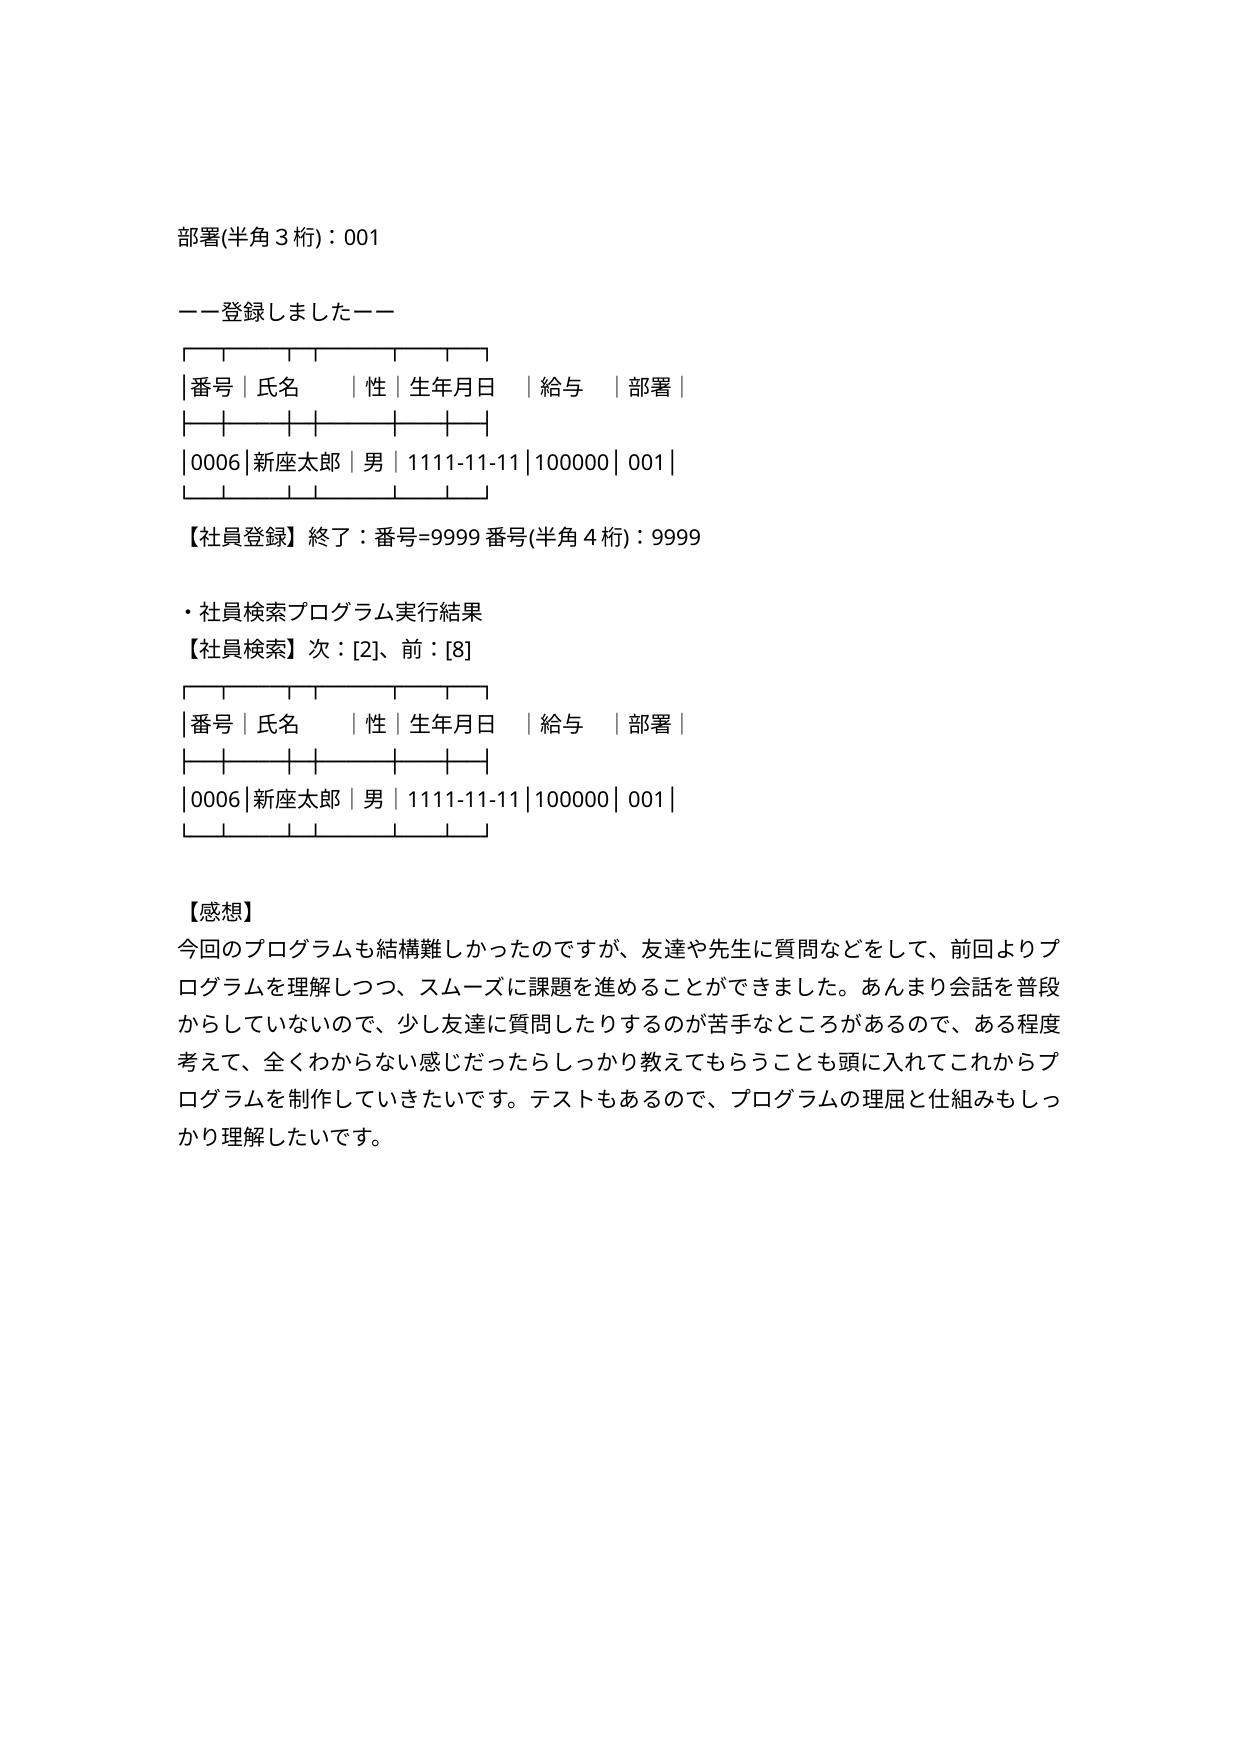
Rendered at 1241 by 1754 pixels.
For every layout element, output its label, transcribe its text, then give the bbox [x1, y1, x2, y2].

text 部署(半角３桁)：001 [177, 217, 1063, 254]
text 【感想】 [177, 892, 1063, 929]
text └──┴────┴─┴─────┴───┴──┘ [177, 817, 1063, 854]
text ┌──┬────┬─┬─────┬───┬──┐ [177, 329, 1063, 367]
text ├──┼────┼─┼─────┼───┼──┤ [177, 404, 1063, 442]
text 【社員登録】終了：番号=9999番号(半角４桁)：9999 [177, 517, 1063, 554]
text ーー登録しましたーー [177, 292, 1063, 329]
text 【社員検索】次：[2]、前：[8] [177, 629, 1063, 667]
text ・社員検索プログラム実行結果 [177, 592, 1063, 629]
text ├──┼────┼─┼─────┼───┼──┤ [177, 742, 1063, 779]
text │番号│氏名 │性│生年月日 │給与 │部署│ [177, 704, 1063, 742]
text ┌──┬────┬─┬─────┬───┬──┐ [177, 667, 1063, 704]
text └──┴────┴─┴─────┴───┴──┘ [177, 479, 1063, 517]
text │0006│新座太郎│男│1111-11-11│100000│ 001│ [177, 442, 1063, 479]
text │0006│新座太郎│男│1111-11-11│100000│ 001│ [177, 779, 1063, 817]
text │番号│氏名 │性│生年月日 │給与 │部署│ [177, 367, 1063, 404]
text 今回のプログラムも結構難しかったのですが、友達や先生に質問などをして、前回よりプログラムを理解しつつ、スムーズに課題を進めることができました。あんまり会話を普段からしていないので、少し友達に質問したりするのが苦手なところがあるので、ある程度考えて、全くわからない感じだったらしっかり教えてもらうことも頭に入れてこれからプログラムを制作していきたいです。テストもあるので、プログラムの理屈と仕組みもしっかり理解したいです。 [177, 929, 1063, 1154]
